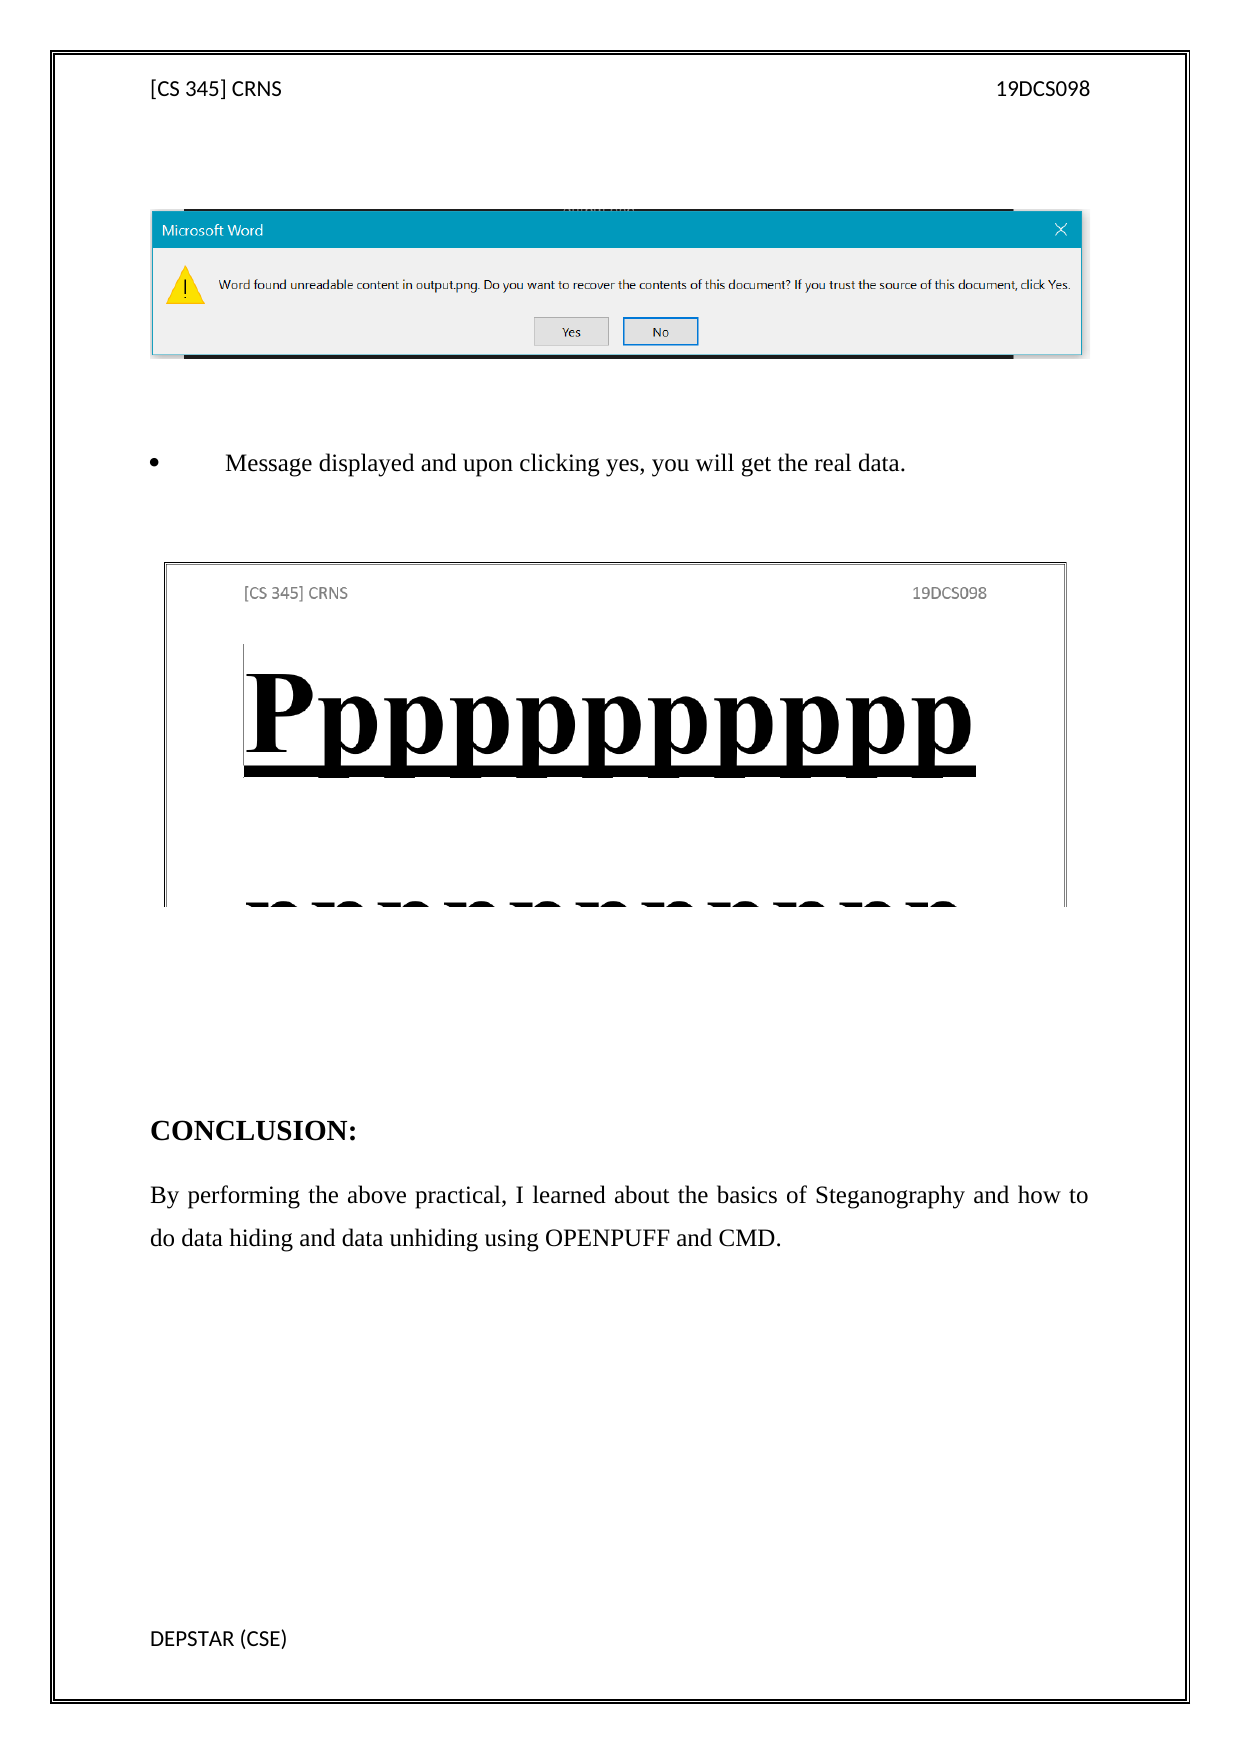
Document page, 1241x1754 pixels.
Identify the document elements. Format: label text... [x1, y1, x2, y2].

text CONCLUSION: [150, 1113, 1090, 1147]
list Message displayed and upon clicking yes, you will get the real data. [150, 448, 1090, 477]
picture [150, 551, 1091, 907]
picture [150, 209, 1091, 359]
text By performing the above practical, I learned about the basics of Steganography and how to do data hiding and data unhiding using OPENPUFF and CMD. [150, 1180, 1090, 1252]
